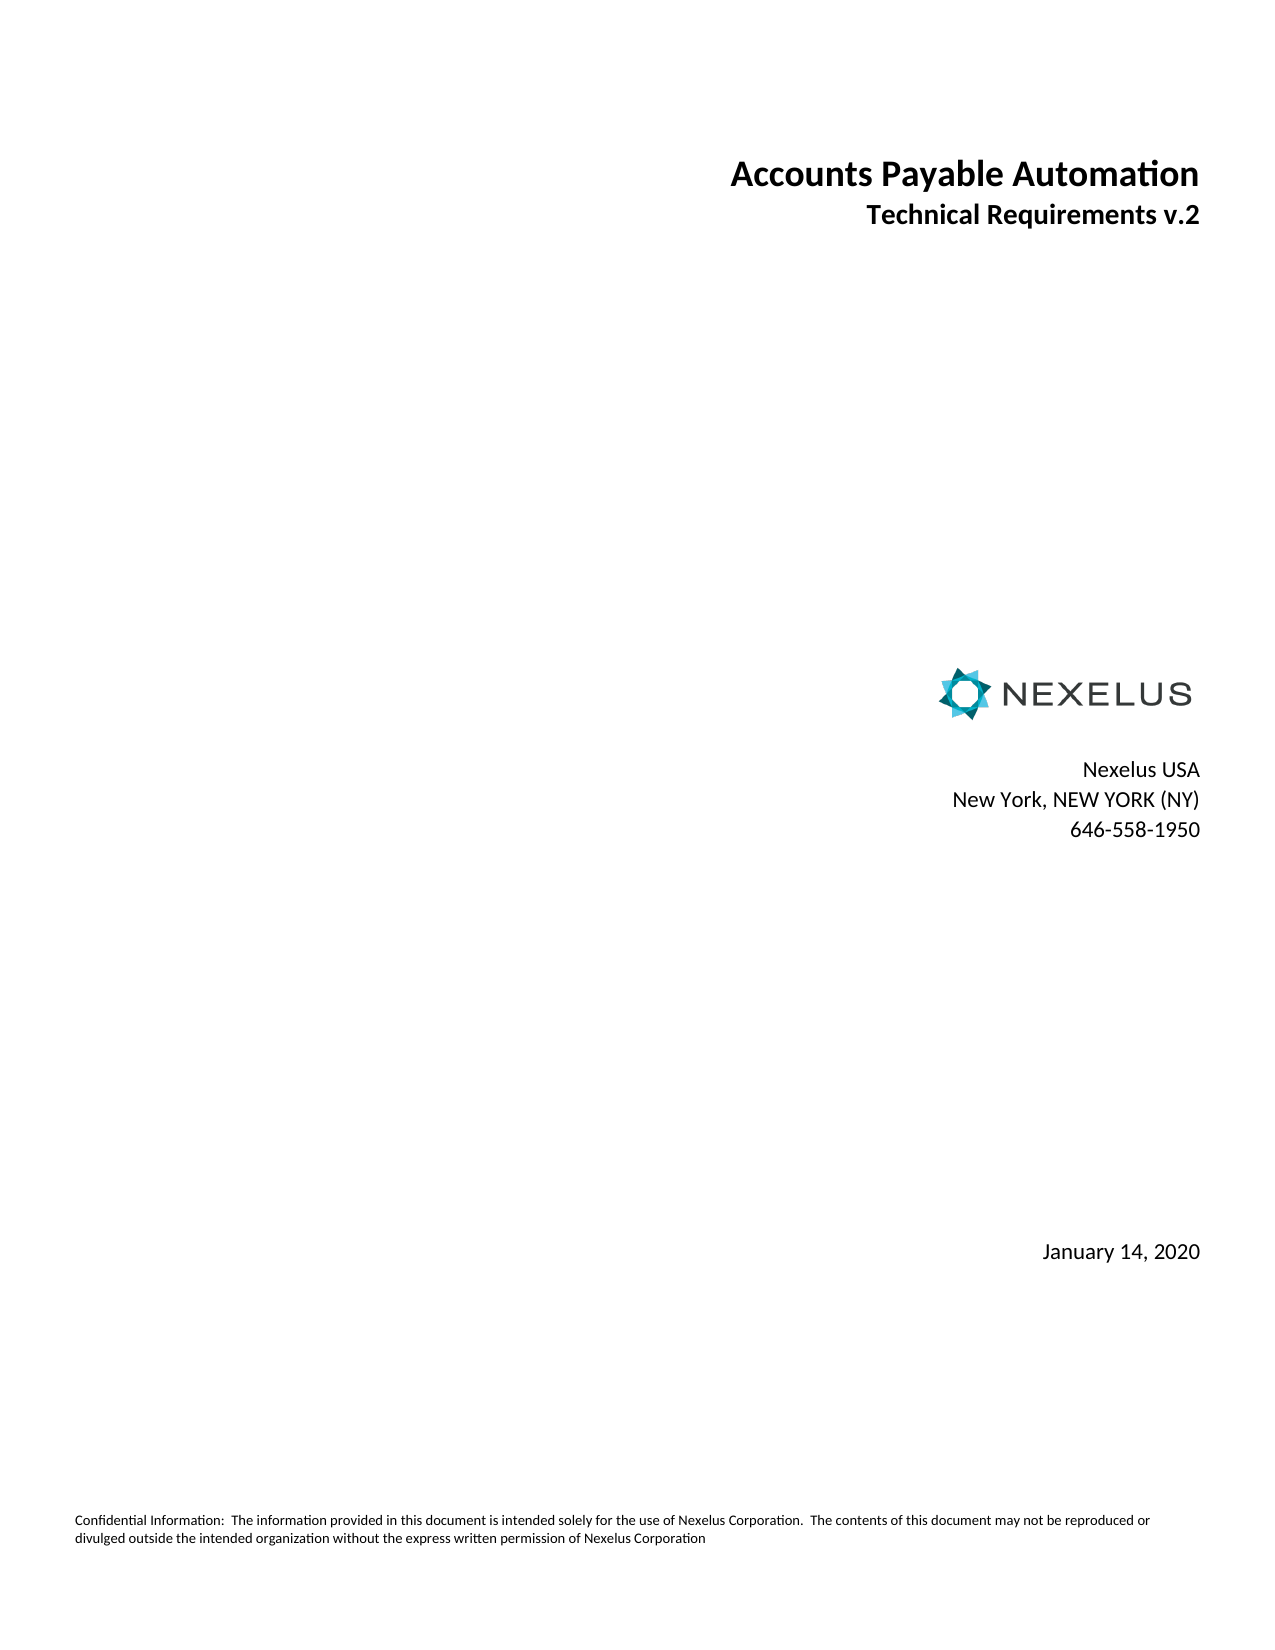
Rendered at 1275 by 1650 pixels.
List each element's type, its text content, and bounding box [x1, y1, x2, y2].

text January 14, 2020 [75, 1237, 1200, 1265]
picture [923, 653, 1200, 736]
text Technical Requirements v.2 [75, 196, 1200, 231]
text Nexelus USA New York, NEW YORK (NY) 646-558-1950 [75, 755, 1200, 843]
text Accounts Payable Automation [75, 150, 1200, 196]
